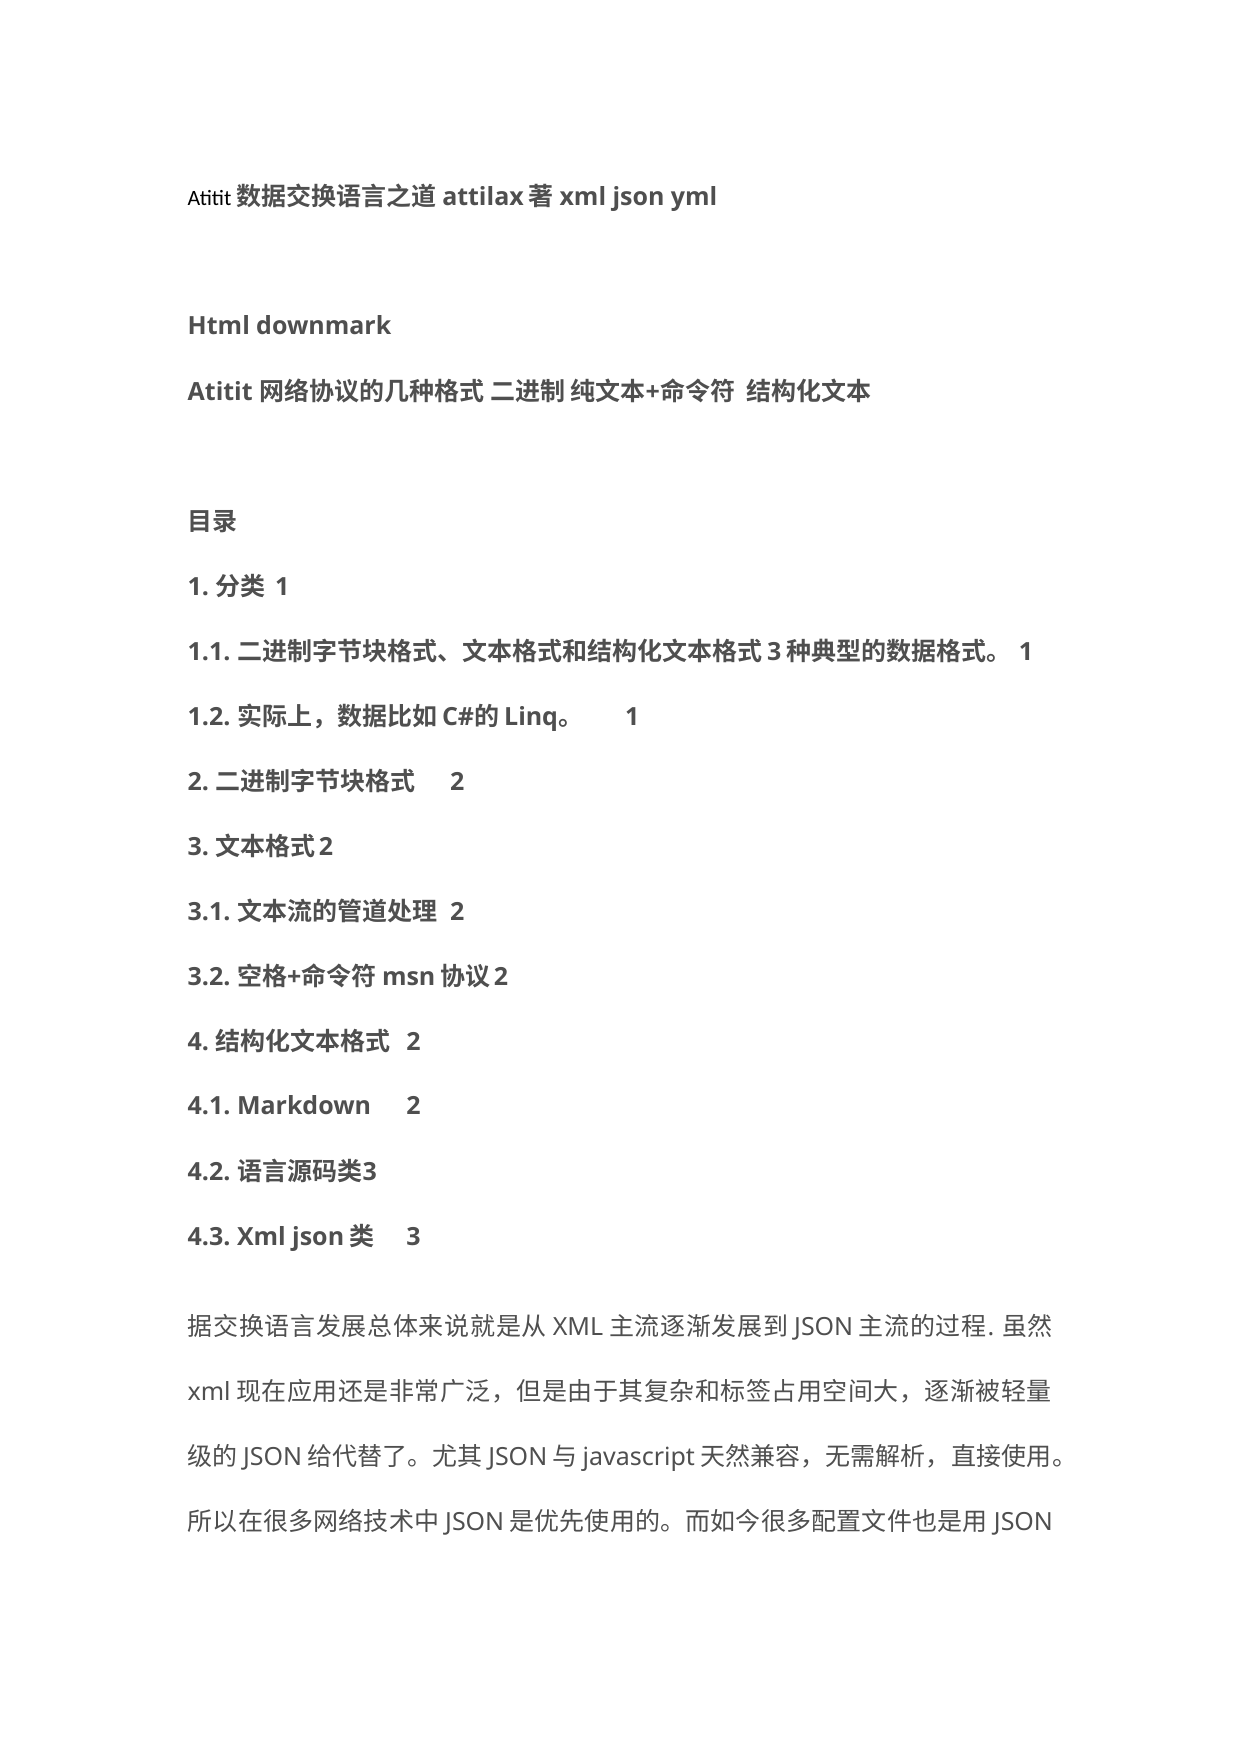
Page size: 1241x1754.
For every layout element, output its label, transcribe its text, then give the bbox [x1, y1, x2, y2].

text 4.1. Markdown 2 [187, 1072, 1053, 1137]
text 1.2. 实际上，数据比如C#的Linq。 1 [187, 682, 1053, 747]
text 3.2. 空格+命令符 msn协议 2 [187, 942, 1053, 1007]
text 1. 分类 1 [187, 552, 1053, 617]
text 4.2. 语言源码类 3 [187, 1137, 1053, 1202]
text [187, 1292, 1053, 1552]
text Atitit 网络协议的几种格式 二进制 纯文本+命令符 结构化文本 [187, 357, 1053, 422]
text 2. 二进制字节块格式 2 [187, 747, 1053, 812]
text 4. 结构化文本格式 2 [187, 1007, 1053, 1072]
text 1.1. 二进制字节块格式、文本格式和结构化文本格式3种典型的数据格式。 1 [187, 617, 1053, 682]
text 目录 [187, 487, 1053, 552]
text 3. 文本格式 2 [187, 812, 1053, 877]
text Atitit 数据交换语言之道 attilax著 xml json yml [187, 162, 1053, 227]
text 4.3. Xml json类 3 [187, 1202, 1053, 1267]
text Html downmark [187, 292, 1053, 357]
text 3.1. 文本流的管道处理 2 [187, 877, 1053, 942]
